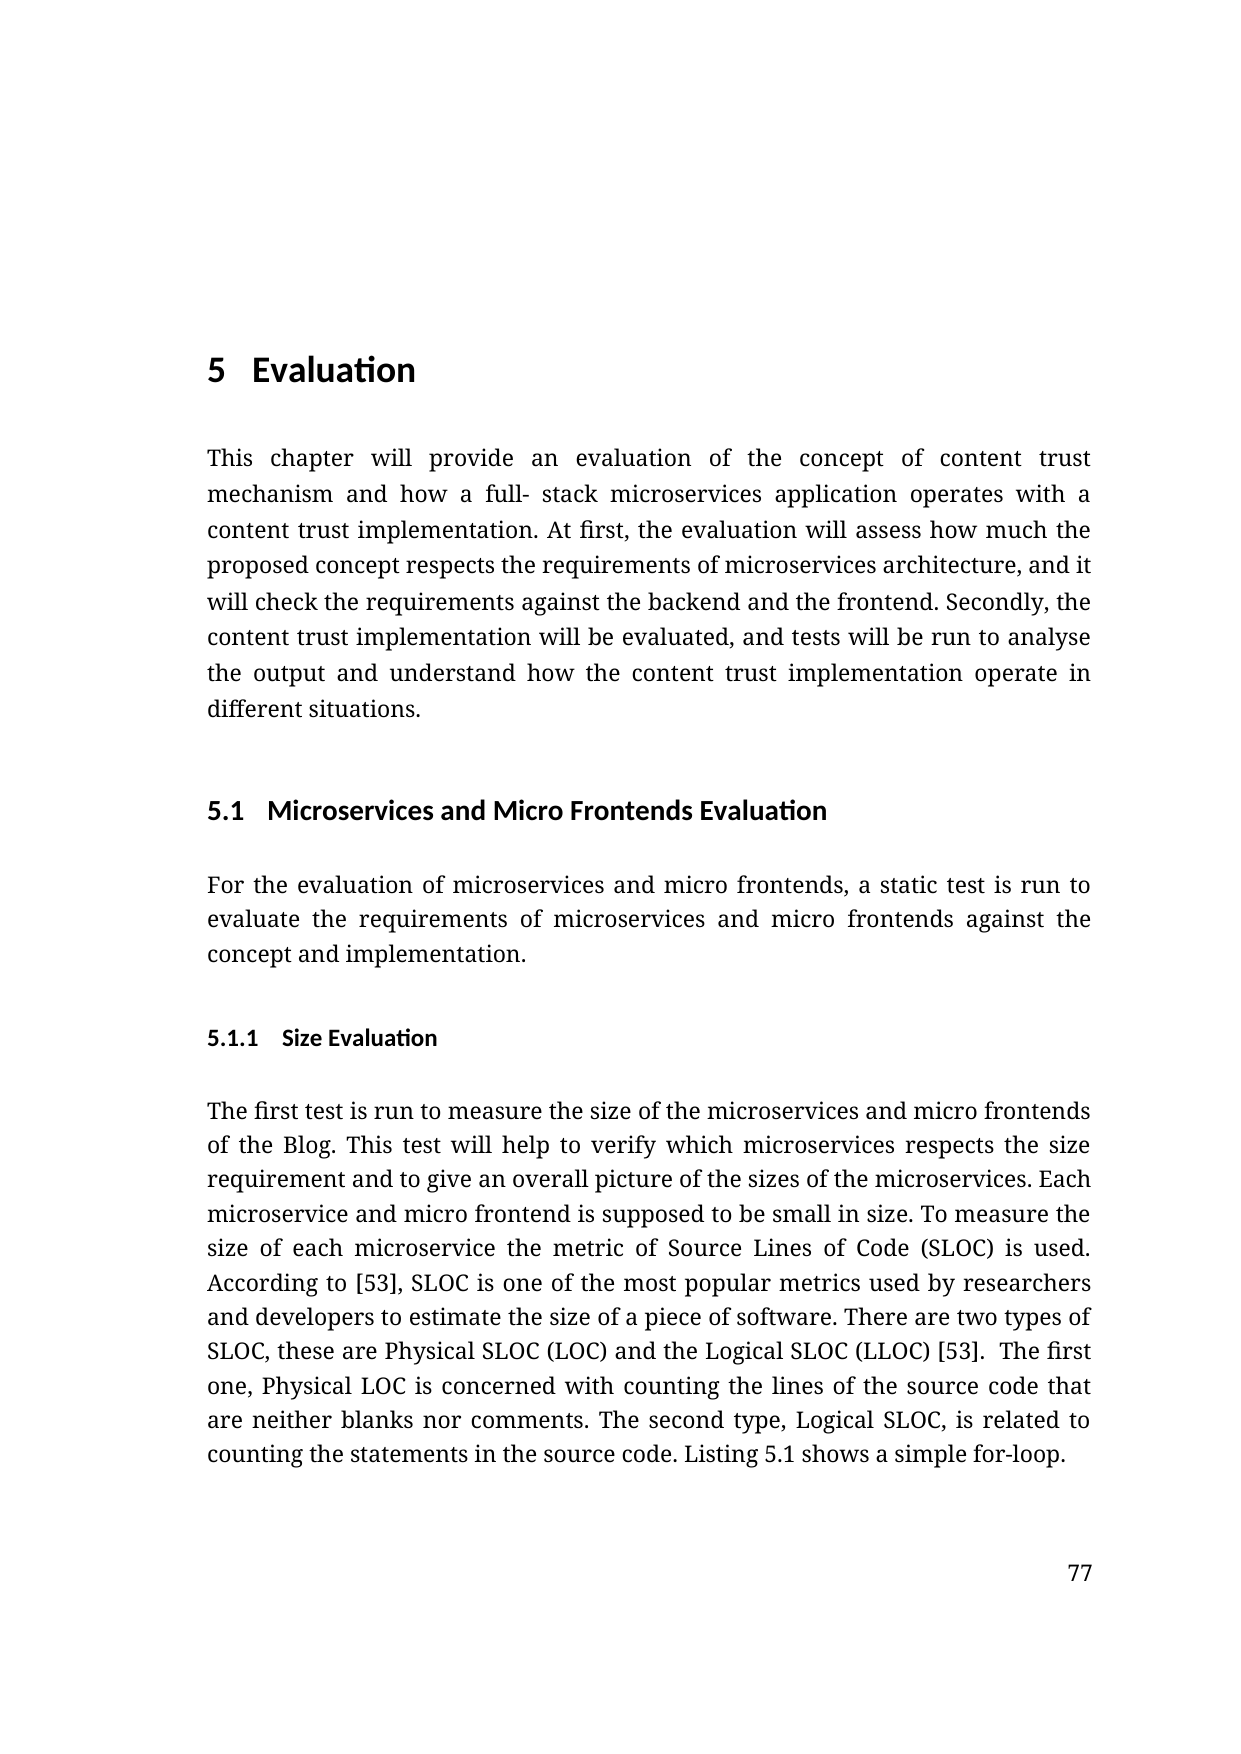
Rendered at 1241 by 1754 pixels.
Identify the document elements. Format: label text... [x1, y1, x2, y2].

text This chapter will provide an evaluation of the concept of content trust mechanism and how a full- stack microservices application operates with a content trust implementation. At first, the evaluation will assess how much the proposed concept respects the requirements of microservices architecture, and it will check the requirements against the backend and the frontend. Secondly, the content trust implementation will be evaluated, and tests will be run to analyse the output and understand how the content trust implementation operate in different situations. [207, 442, 1092, 724]
subtitle Size Evaluation [207, 1022, 1092, 1053]
subtitle Microservices and Micro Frontends Evaluation [207, 792, 1092, 827]
text The first test is run to measure the size of the microservices and micro frontends of the Blog. This test will help to verify which microservices respects the size requirement and to give an overall picture of the sizes of the microservices. Each microservice and micro frontend is supposed to be small in size. To measure the size of each microservice the metric of Source Lines of Code (SLOC) is used. According to [53], SLOC is one of the most popular metrics used by researchers and developers to estimate the size of a piece of software. There are two types of SLOC, these are Physical SLOC (LOC) and the Logical SLOC (LLOC) [53]. The first one, Physical LOC is concerned with counting the lines of the source code that are neither blanks nor comments. The second type, Logical SLOC, is related to counting the statements in the source code. Listing 5.1 shows a simple for-loop. [207, 1094, 1092, 1469]
text For the evaluation of microservices and micro frontends, a static test is run to evaluate the requirements of microservices and micro frontends against the concept and implementation. [207, 869, 1092, 969]
subtitle Evaluation [207, 346, 1092, 392]
